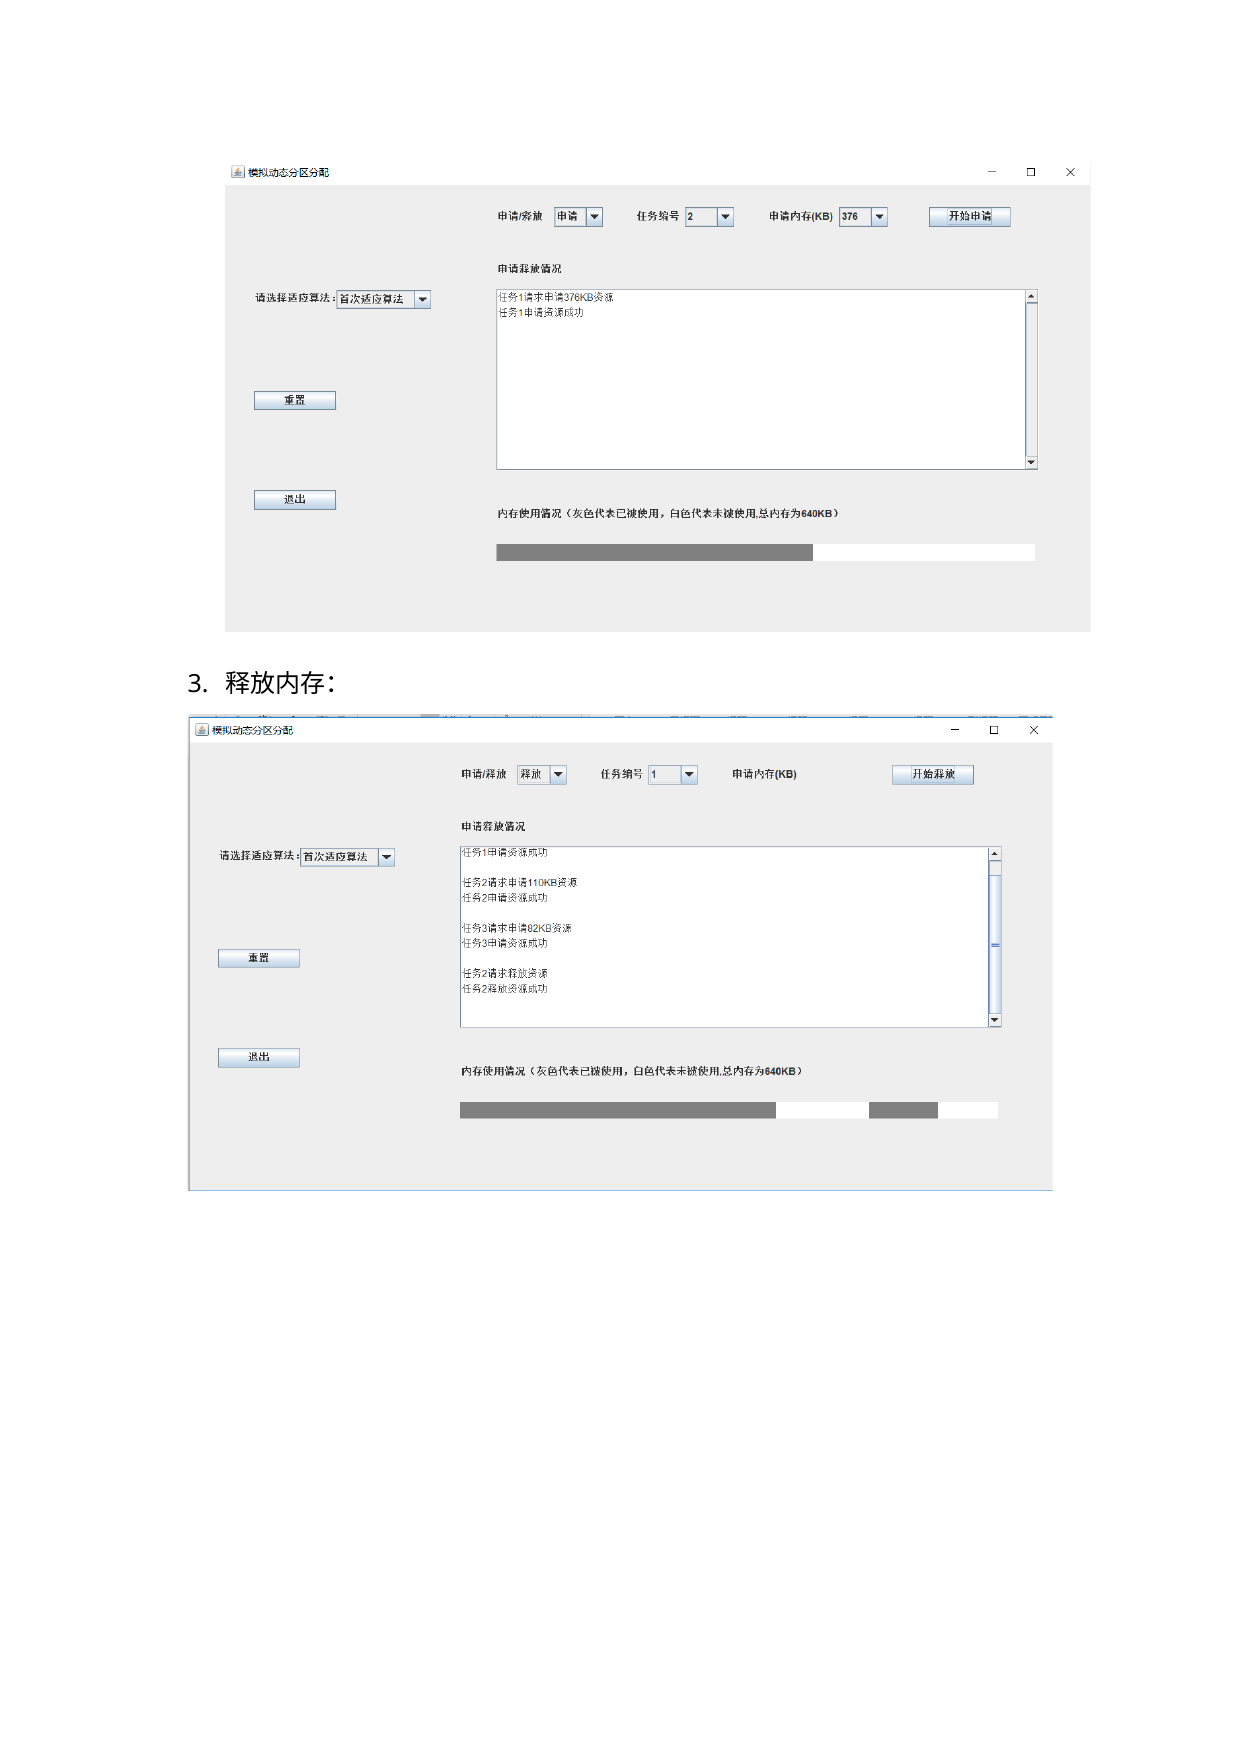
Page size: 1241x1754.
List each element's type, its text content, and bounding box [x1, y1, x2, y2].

picture [225, 162, 1091, 632]
picture [187, 714, 1053, 1191]
list 释放内存： [187, 649, 1053, 714]
